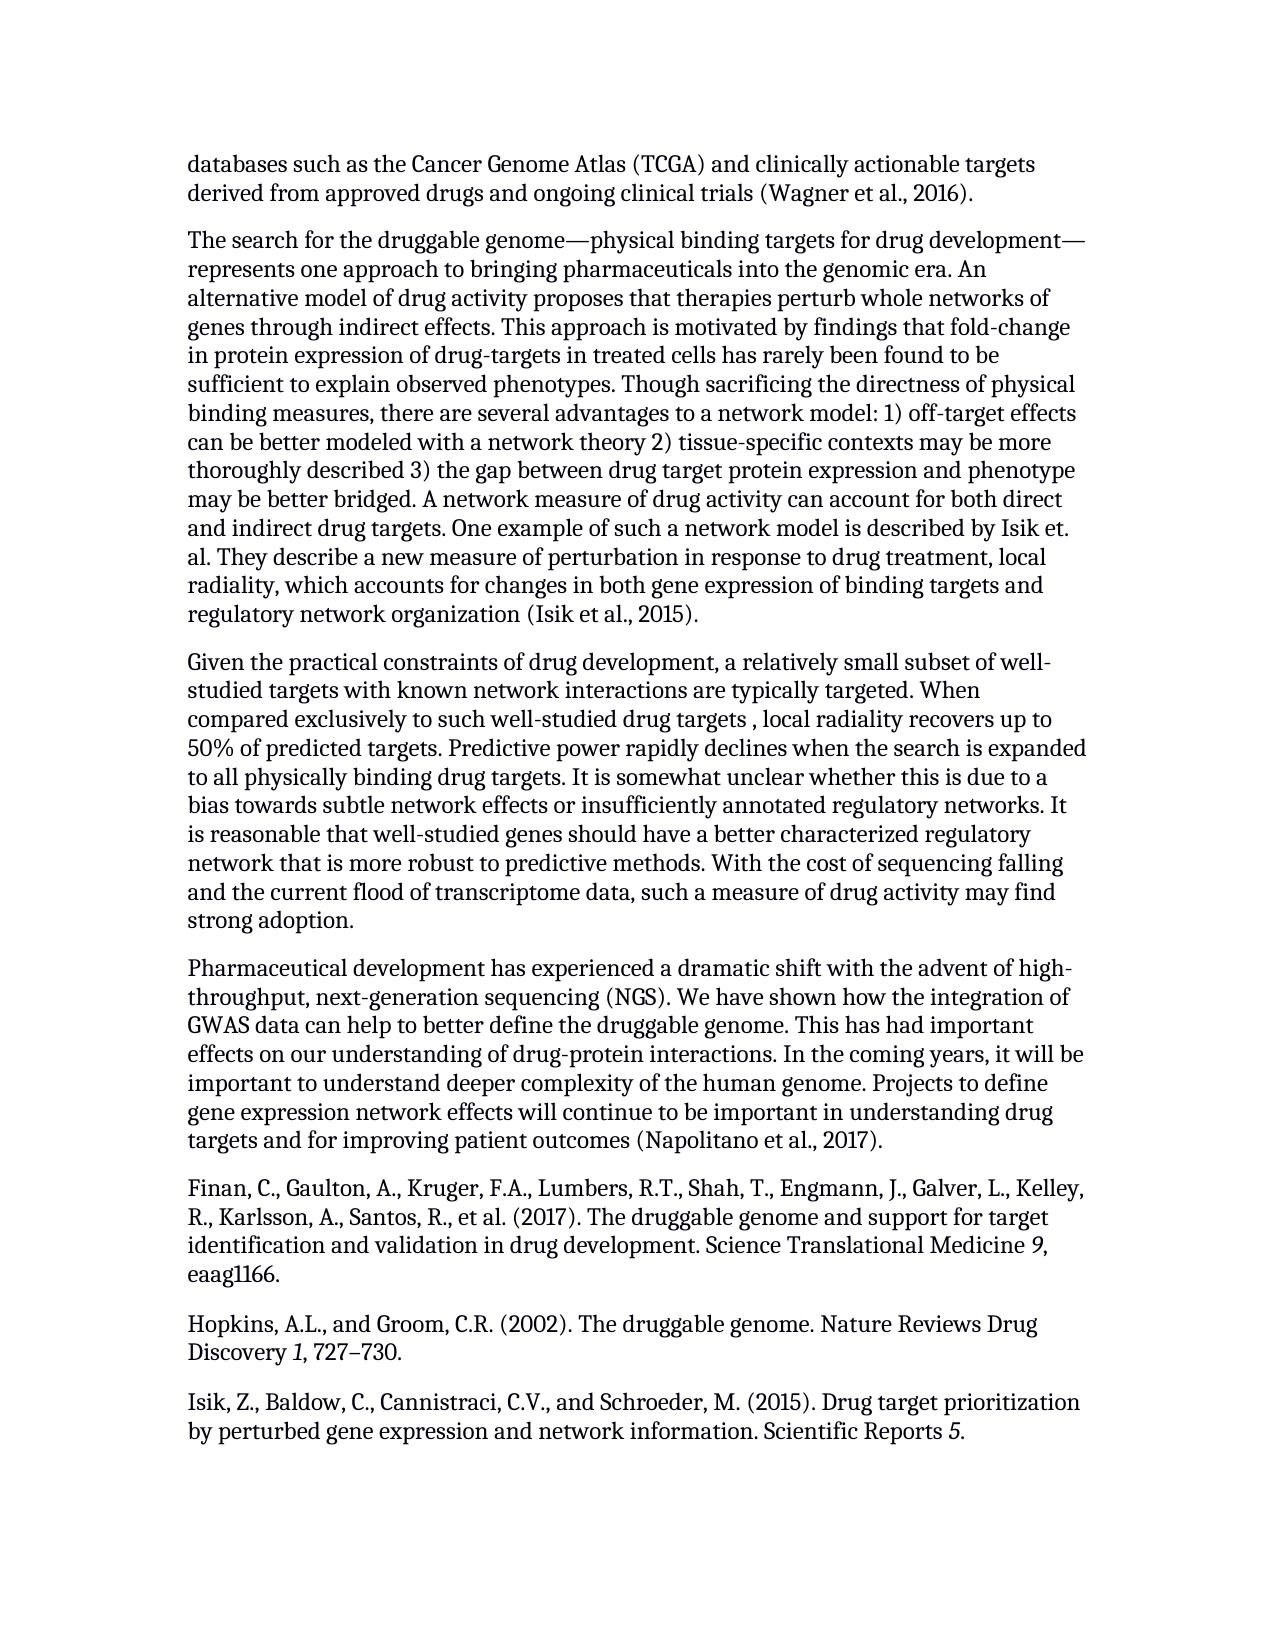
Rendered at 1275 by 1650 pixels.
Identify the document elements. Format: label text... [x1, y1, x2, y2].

text The search for the druggable genome—physical binding targets for drug development—represents one approach to bringing pharmaceuticals into the genomic era. An alternative model of drug activity proposes that therapies perturb whole networks of genes through indirect effects. This approach is motivated by findings that fold-change in protein expression of drug-targets in treated cells has rarely been found to be sufficient to explain observed phenotypes. Though sacrificing the directness of physical binding measures, there are several advantages to a network model: 1) off-target effects can be better modeled with a network theory 2) tissue-specific contexts may be more thoroughly described 3) the gap between drug target protein expression and phenotype may be better bridged. A network measure of drug activity can account for both direct and indirect drug targets. One example of such a network model is described by Isik et. al. They describe a new measure of perturbation in response to drug treatment, local radiality, which accounts for changes in both gene expression of binding targets and regulatory network organization (Isik et al., 2015). [187, 226, 1087, 629]
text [187, 150, 1087, 207]
text Finan, C., Gaulton, A., Kruger, F.A., Lumbers, R.T., Shah, T., Engmann, J., Galver, L., Kelley, R., Karlsson, A., Santos, R., et al. (2017). The druggable genome and support for target identification and validation in drug development. Science Translational Medicine 9, eaag1166. [187, 1174, 1087, 1289]
text Hopkins, A.L., and Groom, C.R. (2002). The druggable genome. Nature Reviews Drug Discovery 1, 727–730. [187, 1309, 1087, 1367]
text Pharmaceutical development has experienced a dramatic shift with the advent of high-throughput, next-generation sequencing (NGS). We have shown how the integration of GWAS data can help to better define the druggable genome. This has had important effects on our understanding of drug-protein interactions. In the coming years, it will be important to understand deeper complexity of the human genome. Projects to define gene expression network effects will continue to be important in understanding drug targets and for improving patient outcomes (Napolitano et al., 2017). [187, 954, 1087, 1155]
text Given the practical constraints of drug development, a relatively small subset of well-studied targets with known network interactions are typically targeted. When compared exclusively to such well-studied drug targets , local radiality recovers up to 50% of predicted targets. Predictive power rapidly declines when the search is expanded to all physically binding drug targets. It is somewhat unclear whether this is due to a bias towards subtle network effects or insufficiently annotated regulatory networks. It is reasonable that well-studied genes should have a better characterized regulatory network that is more robust to predictive methods. With the cost of sequencing falling and the current flood of transcriptome data, such a measure of drug activity may find strong adoption. [187, 647, 1087, 935]
text Isik, Z., Baldow, C., Cannistraci, C.V., and Schroeder, M. (2015). Drug target prioritization by perturbed gene expression and network information. Scientific Reports 5. [187, 1388, 1087, 1445]
